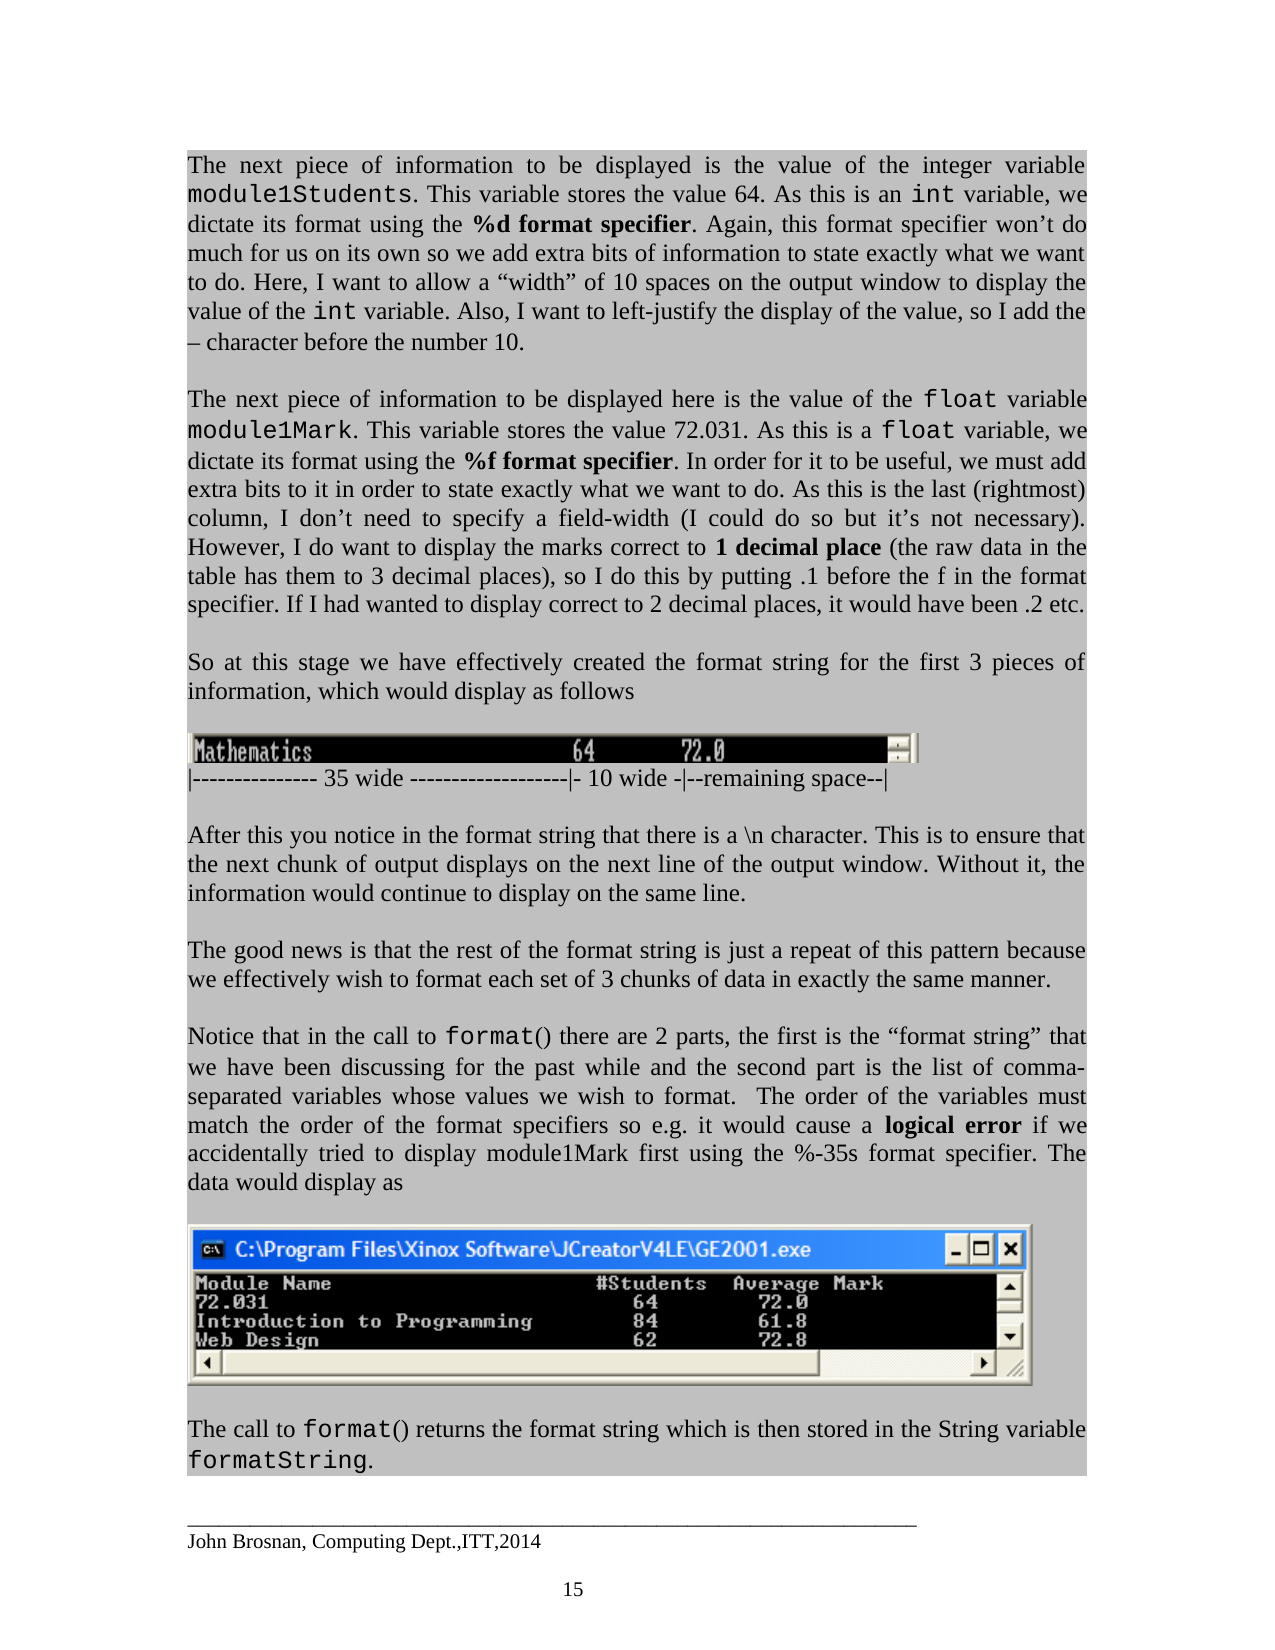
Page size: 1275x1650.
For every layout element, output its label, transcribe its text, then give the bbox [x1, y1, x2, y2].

text Notice that in the call to format() there are 2 parts, the first is the “format string” that we have been discussing for the past while and the second part is the list of comma-separated variables whose values we wish to format. The order of the variables must match the order of the format specifiers so e.g. it would cause a logical error if we accidentally tried to display module1Mark first using the %-35s format specifier. The data would display as [187, 1021, 1087, 1196]
text The next piece of information to be displayed is the value of the integer variable module1Students. This variable stores the value 64. As this is an int variable, we dictate its format using the %d format specifier. Again, this format specifier won’t do much for us on its own so we add extra bits of information to state exactly what we want to do. Here, I want to allow a “width” of 10 spaces on the output window to display the value of the int variable. Also, I want to left-justify the display of the value, so I add the – character before the number 10. [187, 150, 1087, 355]
text After this you notice in the format string that there is a \n character. This is to ensure that the next chunk of output displays on the next line of the output window. Without it, the information would continue to display on the same line. [187, 820, 1087, 906]
text The good news is that the rest of the format string is just a repeat of this pattern because we effectively wish to format each set of 3 chunks of data in exactly the same manner. [187, 935, 1087, 993]
text So at this stage we have effectively created the format string for the first 3 pieces of information, which would display as follows [187, 647, 1087, 704]
picture [187, 733, 919, 763]
text The call to format() returns the format string which is then stored in the String variable formatString. [187, 1414, 1087, 1476]
picture [187, 1224, 1033, 1386]
text The next piece of information to be displayed here is the value of the float variable module1Mark. This variable stores the value 72.031. As this is a float variable, we dictate its format using the %f format specifier. In order for it to be useful, we must add extra bits to it in order to state exactly what we want to do. As this is the last (rightmost) column, I don’t need to specify a field-width (I could do so but it’s not necessary). However, I do want to display the marks correct to 1 decimal place (the raw data in the table has them to 3 decimal places), so I do this by putting .1 before the f in the format specifier. If I had wanted to display correct to 2 decimal places, it would have been .2 etc. [187, 384, 1087, 618]
text |--------------- 35 wide -------------------|- 10 wide -|--remaining space--| [187, 763, 1087, 791]
